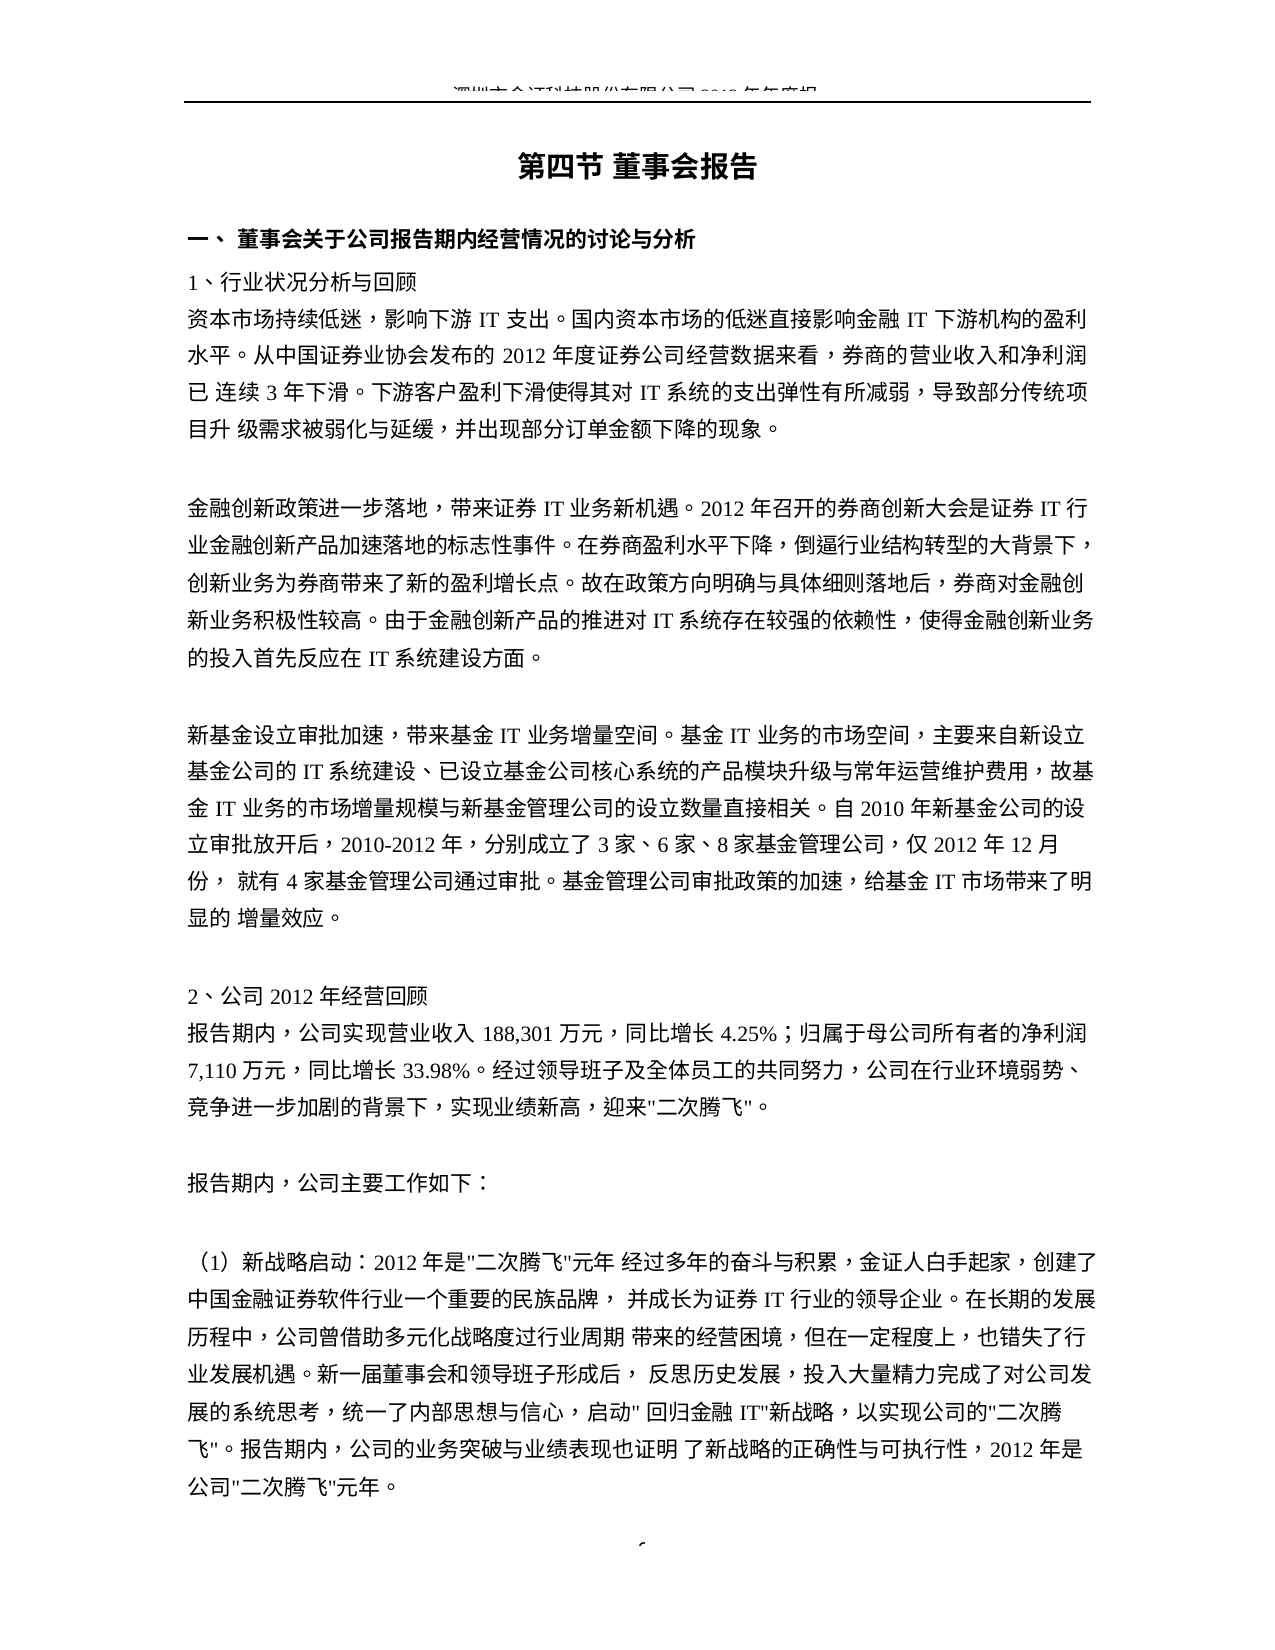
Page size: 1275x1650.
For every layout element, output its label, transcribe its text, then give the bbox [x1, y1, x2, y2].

text 1、行业状况分析与回顾 [187, 267, 1099, 297]
subtitle 第四节 董事会报告 [176, 146, 1099, 186]
text 2、公司 2012 年经营回顾 [187, 981, 1099, 1011]
text （1）新战略启动：2012 年是"二次腾飞"元年 经过多年的奋斗与积累，金证人白手起家，创建了中国金融证券软件行业一个重要的民族品牌， 并成长为证券 IT 行业的领导企业。在长期的发展历程中，公司曾借助多元化战略度过行业周期 带来的经营困境，但在一定程度上，也错失了行业发展机遇。新一届董事会和领导班子形成后， 反思历史发展，投入大量精力完成了对公司发展的系统思考，统一了内部思想与信心，启动" 回归金融 IT"新战略，以实现公司的"二次腾飞"。报告期内，公司的业务突破与业绩表现也证明 了新战略的正确性与可执行性，2012 年是公司"二次腾飞"元年。 [187, 1247, 1099, 1501]
text 金融创新政策进一步落地，带来证券 IT 业务新机遇。2012 年召开的券商创新大会是证券 IT 行 业金融创新产品加速落地的标志性事件。在券商盈利水平下降，倒逼行业结构转型的大背景下， 创新业务为券商带来了新的盈利增长点。故在政策方向明确与具体细则落地后，券商对金融创 新业务积极性较高。由于金融创新产品的推进对 IT 系统存在较强的依赖性，使得金融创新业务 的投入首先反应在 IT 系统建设方面。 [187, 492, 1099, 672]
subtitle 一、 董事会关于公司报告期内经营情况的讨论与分析 [187, 224, 1099, 254]
text 新基金设立审批加速，带来基金 IT 业务增量空间。基金 IT 业务的市场空间，主要来自新设立 基金公司的 IT 系统建设、已设立基金公司核心系统的产品模块升级与常年运营维护费用，故基 金 IT 业务的市场增量规模与新基金管理公司的设立数量直接相关。自 2010 年新基金公司的设 立审批放开后，2010-2012 年，分别成立了 3 家、6 家、8 家基金管理公司，仅 2012 年 12 月份， 就有 4 家基金管理公司通过审批。基金管理公司审批政策的加速，给基金 IT 市场带来了明显的 增量效应。 [187, 720, 1099, 932]
text 报告期内，公司主要工作如下： [187, 1168, 1099, 1198]
text 资本市场持续低迷，影响下游 IT 支出。国内资本市场的低迷直接影响金融 IT 下游机构的盈利 水平。从中国证券业协会发布的 2012 年度证券公司经营数据来看，券商的营业收入和净利润已 连续 3 年下滑。下游客户盈利下滑使得其对 IT 系统的支出弹性有所减弱，导致部分传统项目升 级需求被弱化与延缓，并出现部分订单金额下降的现象。 [187, 304, 1088, 443]
text 报告期内，公司实现营业收入 188,301 万元，同比增长 4.25%；归属于母公司所有者的净利润 7,110 万元，同比增长 33.98%。经过领导班子及全体员工的共同努力，公司在行业环境弱势、 竞争进一步加剧的背景下，实现业绩新高，迎来"二次腾飞"。 [187, 1018, 1088, 1121]
